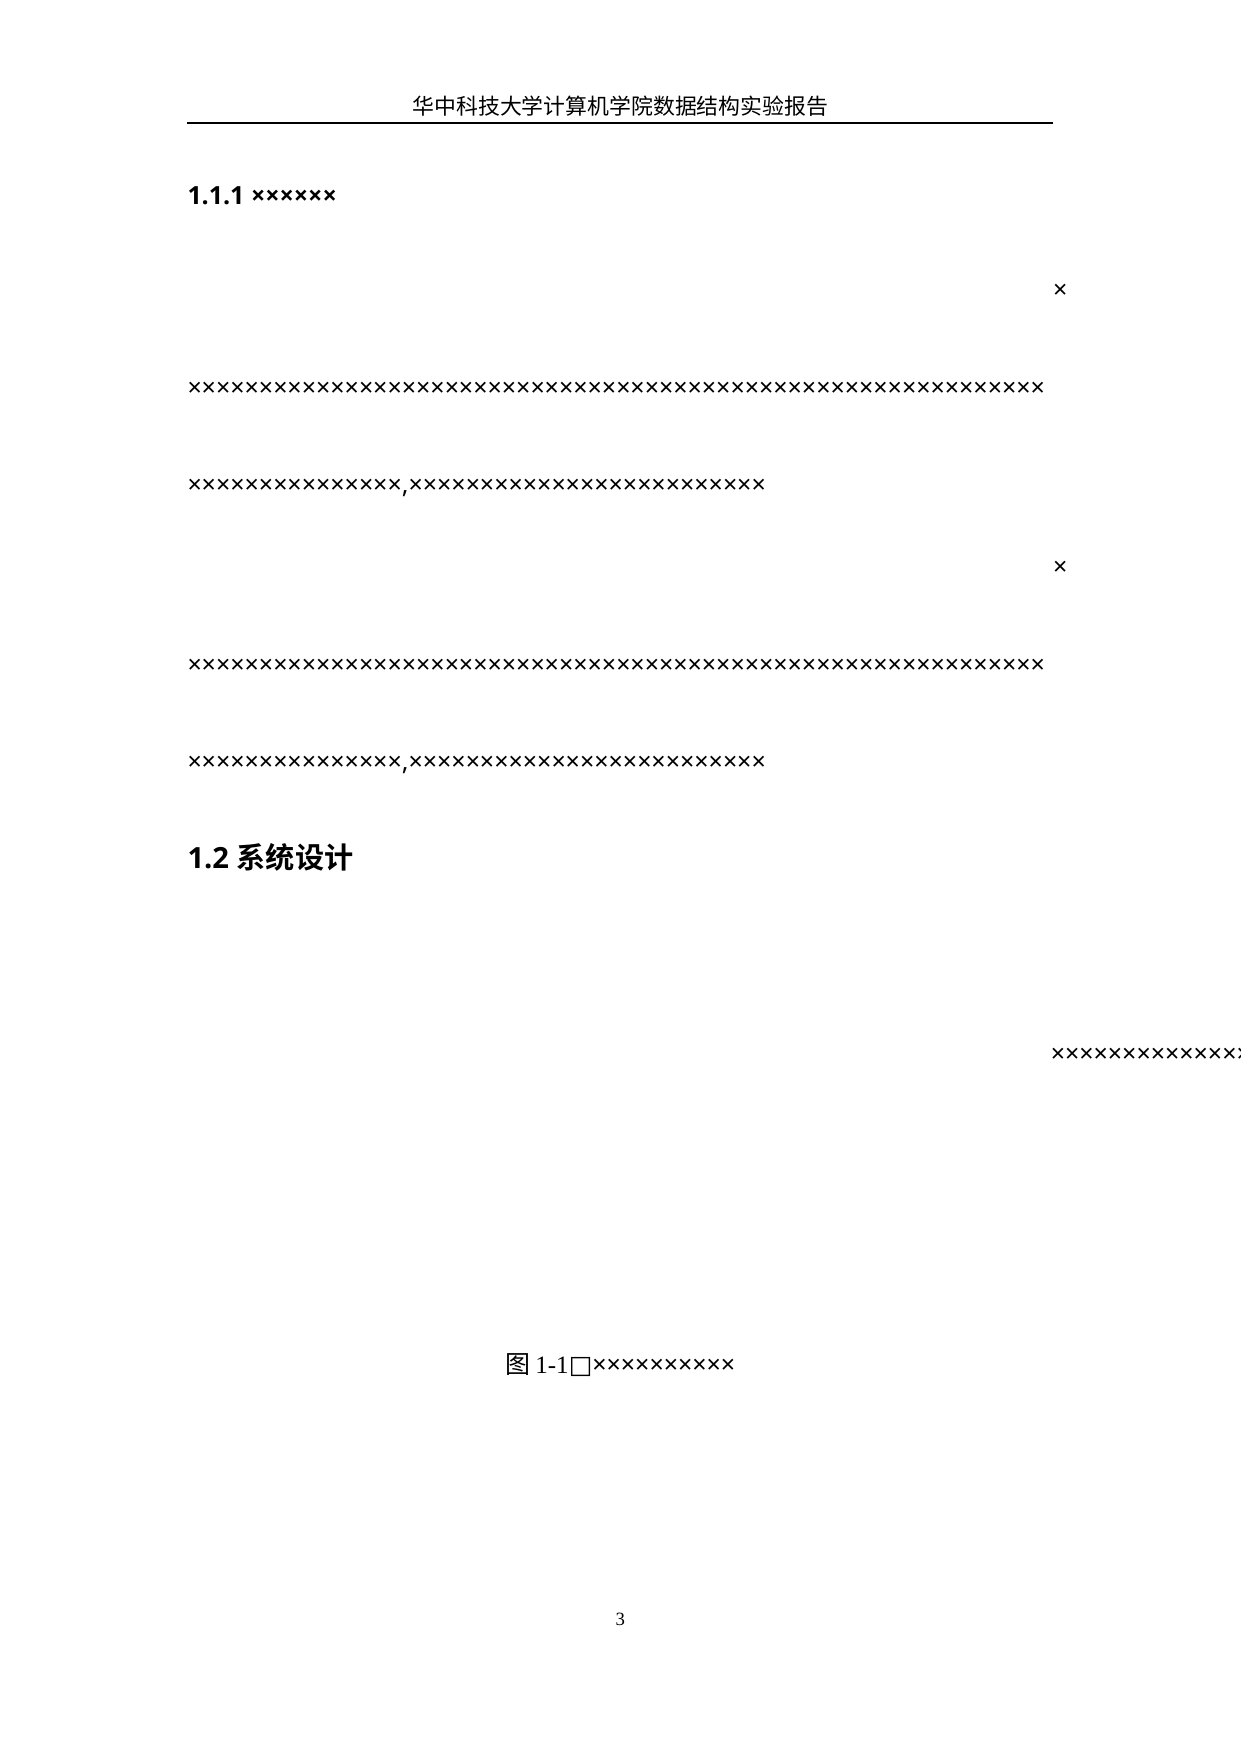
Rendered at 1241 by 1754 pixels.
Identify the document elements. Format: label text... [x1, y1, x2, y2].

subtitle 1.2 系统设计 [187, 823, 1053, 888]
subtitle ×××××× [187, 162, 1053, 227]
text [187, 256, 1053, 516]
text ××××××××××××××××××××××××××××××××××××××××××××××××××××××××××××××××××××××××××××,××××××××××××××××××××××××× [187, 533, 1053, 793]
text ××××××××××××××××××××××××××××××××××××××××××××××××××××××××××××××××××××××××××××××××××××××××× (如图1-1所示) [1051, 922, 1240, 1084]
text 图1-1□×××××××××× [187, 1330, 1053, 1395]
